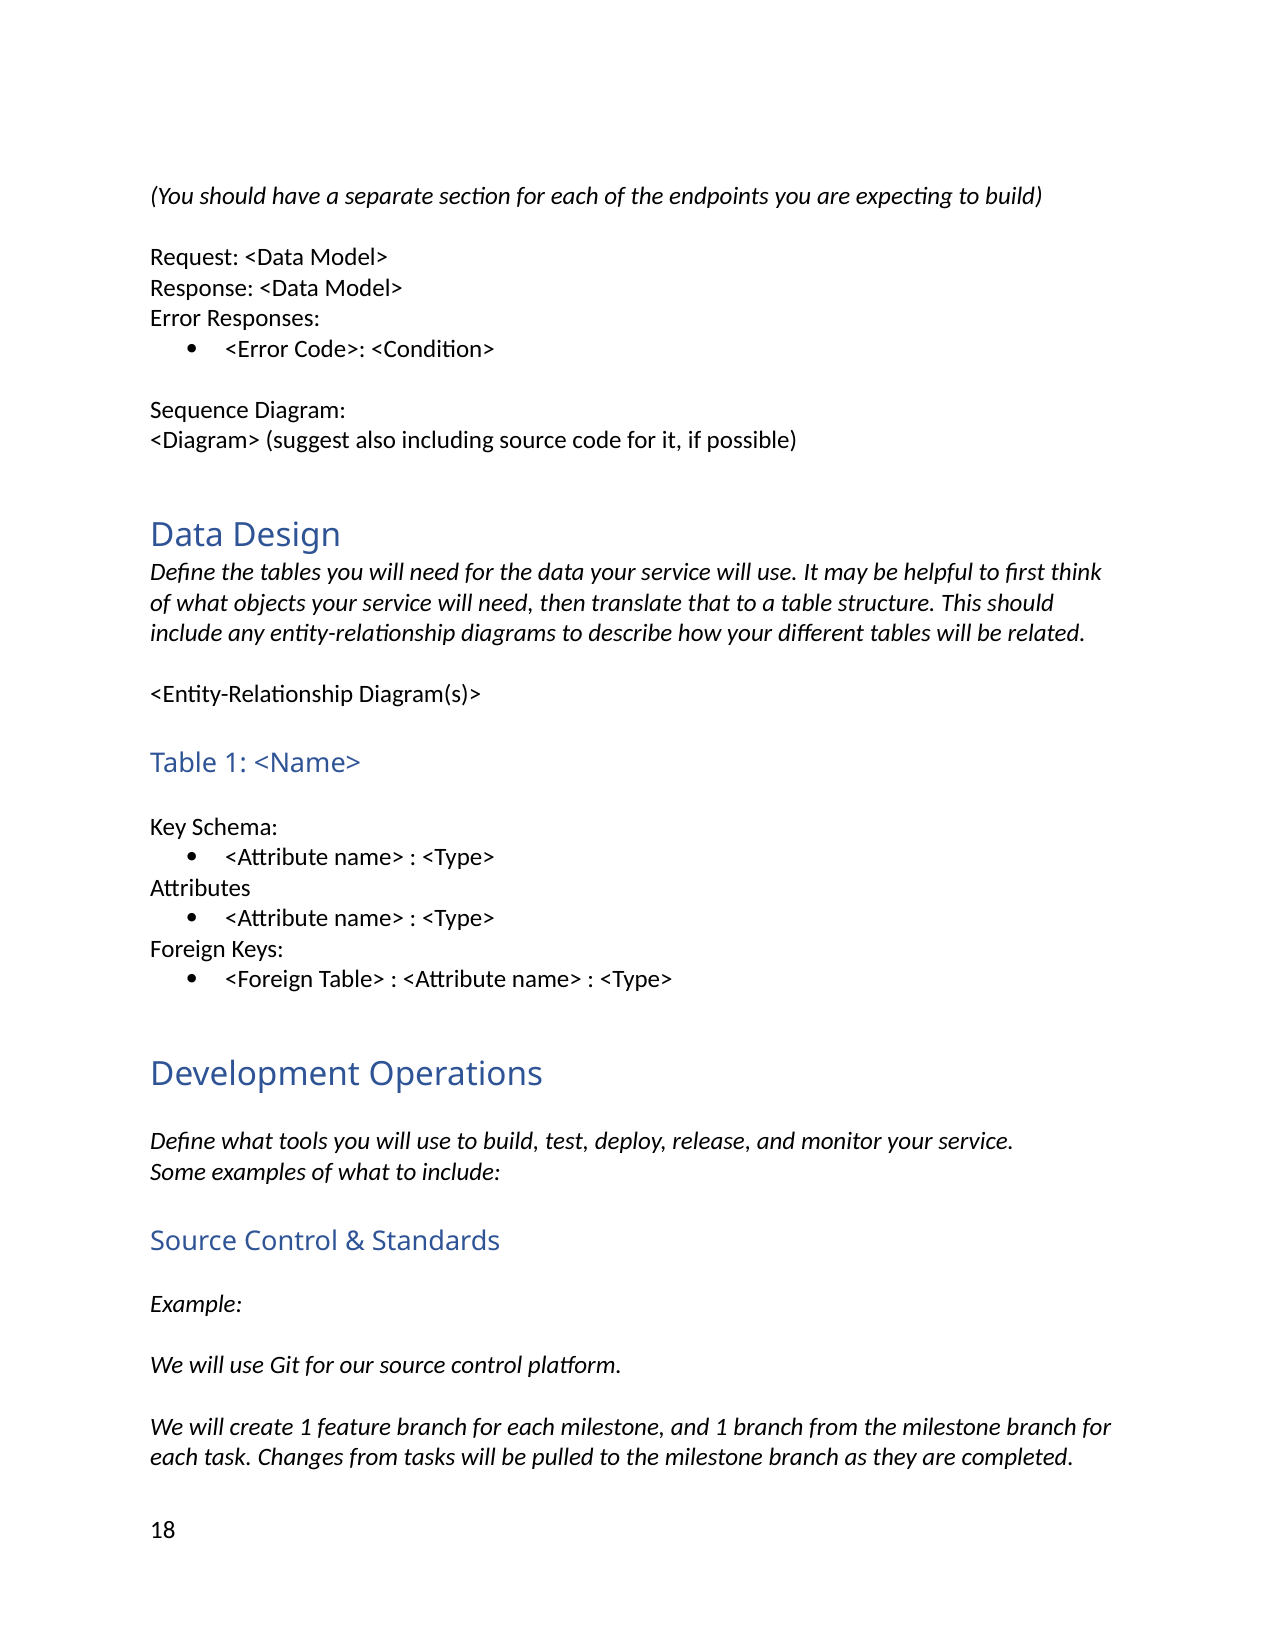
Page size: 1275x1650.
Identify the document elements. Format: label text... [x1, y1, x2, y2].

text Some examples of what to include: [150, 1156, 1125, 1186]
subtitle Development Operations [150, 1049, 1125, 1095]
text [150, 1411, 1125, 1472]
text Define what tools you will use to build, test, deploy, release, and monitor your service. [150, 1125, 1125, 1156]
list <Foreign Table> : <Attribute name> : <Type> [187, 963, 1125, 994]
text <Diagram> (suggest also including source code for it, if possible) [150, 425, 1125, 455]
list <Attribute name> : <Type> [187, 841, 1125, 872]
text <Entity-Relationship Diagram(s)> [150, 678, 1125, 709]
text Request: <Data Model> [150, 242, 1125, 272]
text Response: <Data Model> [150, 272, 1125, 303]
text Foreign Keys: [150, 933, 1125, 963]
text Attributes [150, 872, 1125, 902]
text Sequence Diagram: [150, 394, 1125, 425]
text Example: [150, 1288, 1125, 1319]
subtitle Table 1: <Name> [150, 743, 1125, 780]
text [150, 150, 1125, 211]
text Key Schema: [150, 811, 1125, 841]
text Error Responses: [150, 303, 1125, 333]
subtitle Source Control & Standards [150, 1221, 1125, 1258]
text We will use Git for our source control platform. [150, 1349, 1125, 1380]
list <Attribute name> : <Type> [187, 902, 1125, 933]
subtitle Data Design [150, 511, 1125, 556]
list <Error Code>: <Condition> [187, 333, 1125, 364]
text Define the tables you will need for the data your service will use. It may be helpful to first think of what objects your service will need, then translate that to a table structure. This should include any entity-relationship diagrams to describe how your different tables will be related. [150, 556, 1125, 648]
